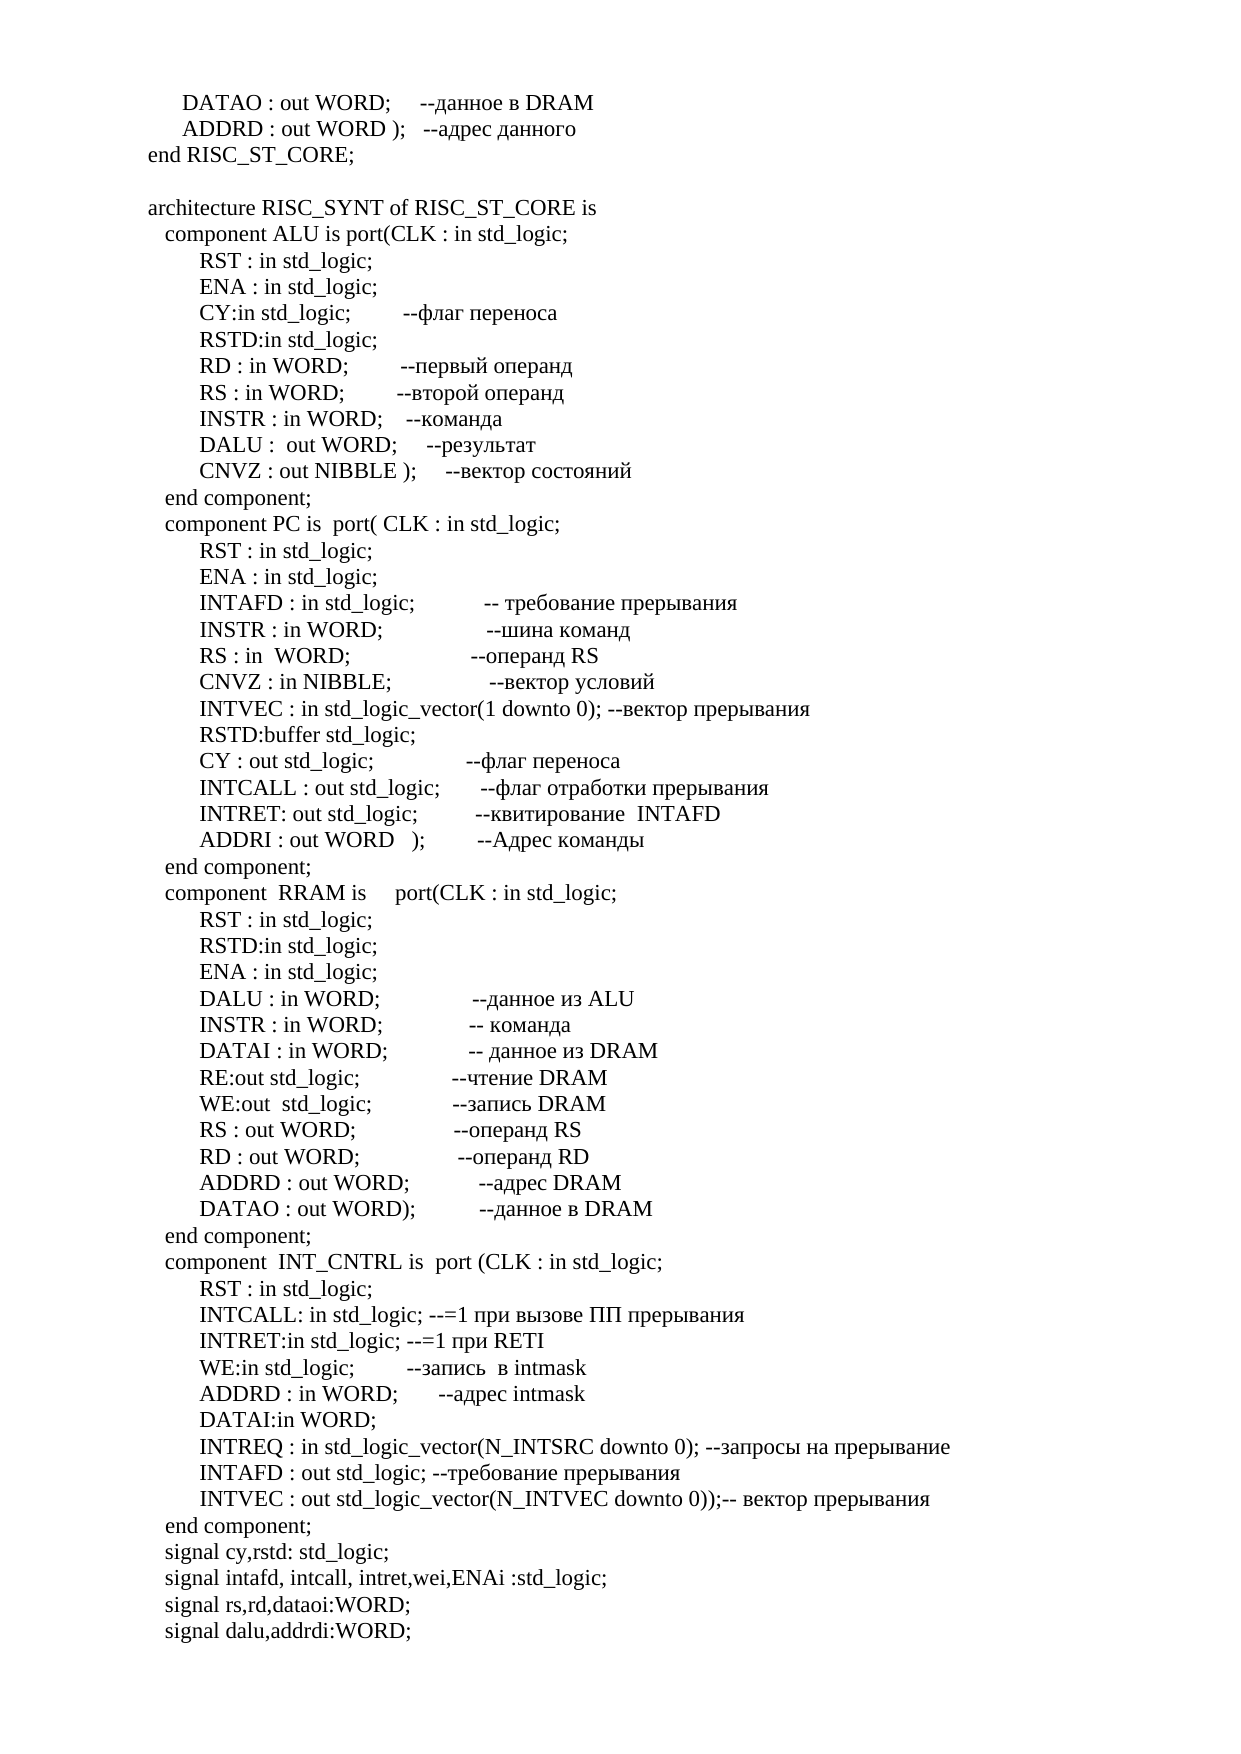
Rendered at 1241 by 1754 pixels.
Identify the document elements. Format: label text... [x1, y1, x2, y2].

text end component; [148, 1222, 1152, 1248]
text RD : out WORD; --операнд RD [148, 1143, 1152, 1169]
text signal dalu,addrdi:WORD; [148, 1617, 1152, 1643]
text INTRET:in std_logic; --=1 при RETI [148, 1327, 1152, 1354]
text INTAFD : out std_logic; --требование прерывания [148, 1459, 1152, 1485]
text CY : out std_logic; --флаг переноса [148, 747, 1152, 774]
text RST : in std_logic; [148, 906, 1152, 932]
text RS : in WORD; --операнд RS [148, 642, 1152, 668]
text INTAFD : in std_logic; -- требование прерывания [148, 589, 1152, 616]
text RST : in std_logic; [148, 247, 1152, 273]
text signal rs,rd,dataoi:WORD; [148, 1591, 1152, 1617]
text component ALU is port(CLK : in std_logic; [148, 220, 1152, 247]
text CNVZ : in NIBBLE; --вектор условий [148, 668, 1152, 695]
text ENA : in std_logic; [148, 563, 1152, 589]
text ENA : in std_logic; [148, 958, 1152, 985]
text component INT_CNTRL is port (CLK : in std_logic; [148, 1248, 1152, 1274]
text RST : in std_logic; [148, 537, 1152, 563]
text signal cy,rstd: std_logic; [148, 1538, 1152, 1564]
text RSTD:in std_logic; [148, 326, 1152, 352]
text RSTD:buffer std_logic; [148, 721, 1152, 747]
text INSTR : in WORD; -- команда [148, 1011, 1152, 1037]
text DATAI : in WORD; -- данное из DRAM [148, 1037, 1152, 1064]
text component RRAM is port(CLK : in std_logic; [148, 879, 1152, 906]
text RSTD:in std_logic; [148, 932, 1152, 958]
text end component; [148, 853, 1152, 879]
text RST : in std_logic; [148, 1274, 1152, 1301]
text end component; [148, 484, 1152, 510]
text DATAO : out WORD); --данное в DRAM [148, 1196, 1152, 1222]
text ENA : in std_logic; [148, 273, 1152, 299]
text CNVZ : out NIBBLE ); --вектор состояний [148, 458, 1152, 484]
text WE:in std_logic; --запись в intmask [148, 1354, 1152, 1380]
text end RISC_ST_CORE; [148, 141, 1152, 168]
text ADDRD : out WORD ); --адрес данного [148, 115, 1152, 141]
text DATAO : out WORD; --даннoе в DRAM [148, 89, 1152, 115]
text ADDRD : out WORD; --адрес DRAM [148, 1169, 1152, 1196]
text INTCALL : out std_logic; --флаг отработки прерывания [148, 774, 1152, 800]
text component PC is port( CLK : in std_logic; [148, 510, 1152, 537]
text architecture RISC_SYNT of RISC_ST_CORE is [148, 194, 1152, 220]
text RS : in WORD; --второй операнд [148, 378, 1152, 405]
text WE:out std_logic; --запись DRAM [148, 1090, 1152, 1116]
text INTRET: out std_logic; --квитирование INTAFD [148, 800, 1152, 827]
text RS : out WORD; --операнд RS [148, 1116, 1152, 1143]
text RD : in WORD; --первый операнд [148, 352, 1152, 378]
text INSTR : in WORD; --шина команд [148, 616, 1152, 642]
text INSTR : in WORD; --команда [148, 405, 1152, 431]
text INTREQ : in std_logic_vector(N_INTSRC downto 0); --запросы на прерывание [148, 1433, 1152, 1459]
text RE:out std_logic; --чтение DRAM [148, 1064, 1152, 1090]
text DATAI:in WORD; [148, 1406, 1152, 1433]
text end component; [148, 1512, 1152, 1538]
text signal intafd, intcall, intret,wei,ENAi :std_logic; [148, 1564, 1152, 1591]
text INTCALL: in std_logic; --=1 при вызове ПП прерывания [148, 1301, 1152, 1327]
text INTVEC : in std_logic_vector(1 downto 0); --вектор прерывания [148, 695, 1152, 721]
text ADDRD : in WORD; --адрес intmask [148, 1380, 1152, 1406]
text DALU : out WORD; --результат [148, 431, 1152, 458]
text DALU : in WORD; --данное из ALU [148, 985, 1152, 1011]
text ADDRI : out WORD ); --Адрес команды [148, 827, 1152, 853]
text INTVEC : out std_logic_vector(N_INTVEC downto 0));-- вектор прерывания [148, 1485, 1152, 1512]
text CY:in std_logic; --флаг переноса [148, 299, 1152, 326]
